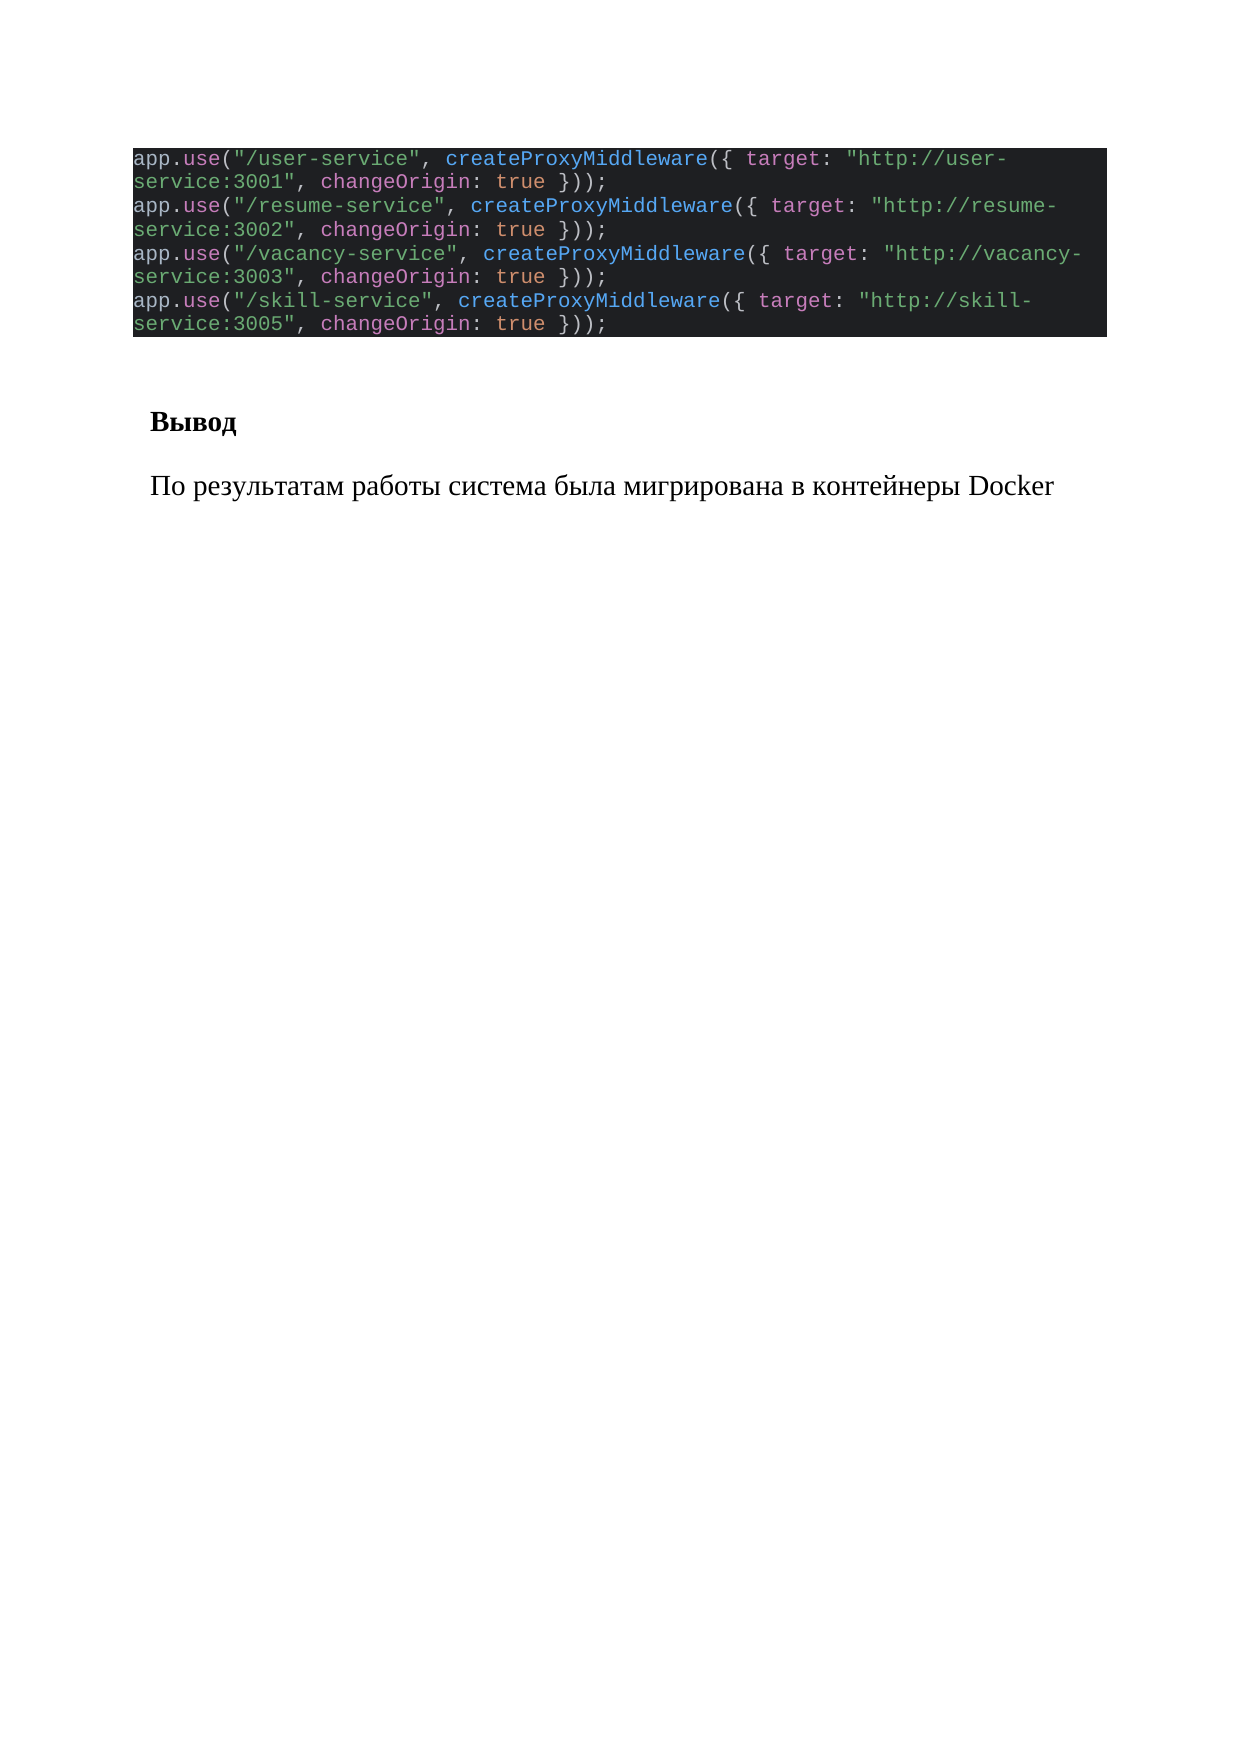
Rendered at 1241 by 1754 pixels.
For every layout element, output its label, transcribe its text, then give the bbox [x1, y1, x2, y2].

text app.use("/user-service", createProxyMiddleware({ target: "http://user-service:3001", changeOrigin: true })); app.use("/resume-service", createProxyMiddleware({ target: "http://resume-service:3002", changeOrigin: true })); app.use("/vacancy-service", createProxyMiddleware({ target: "http://vacancy-service:3003", changeOrigin: true })); app.use("/skill-service", createProxyMiddleware({ target: "http://skill-service:3005", changeOrigin: true })); [133, 148, 1107, 337]
subtitle Вывод [150, 404, 1107, 438]
text По результатам работы система была мигрирована в контейнеры Docker [150, 468, 1091, 501]
